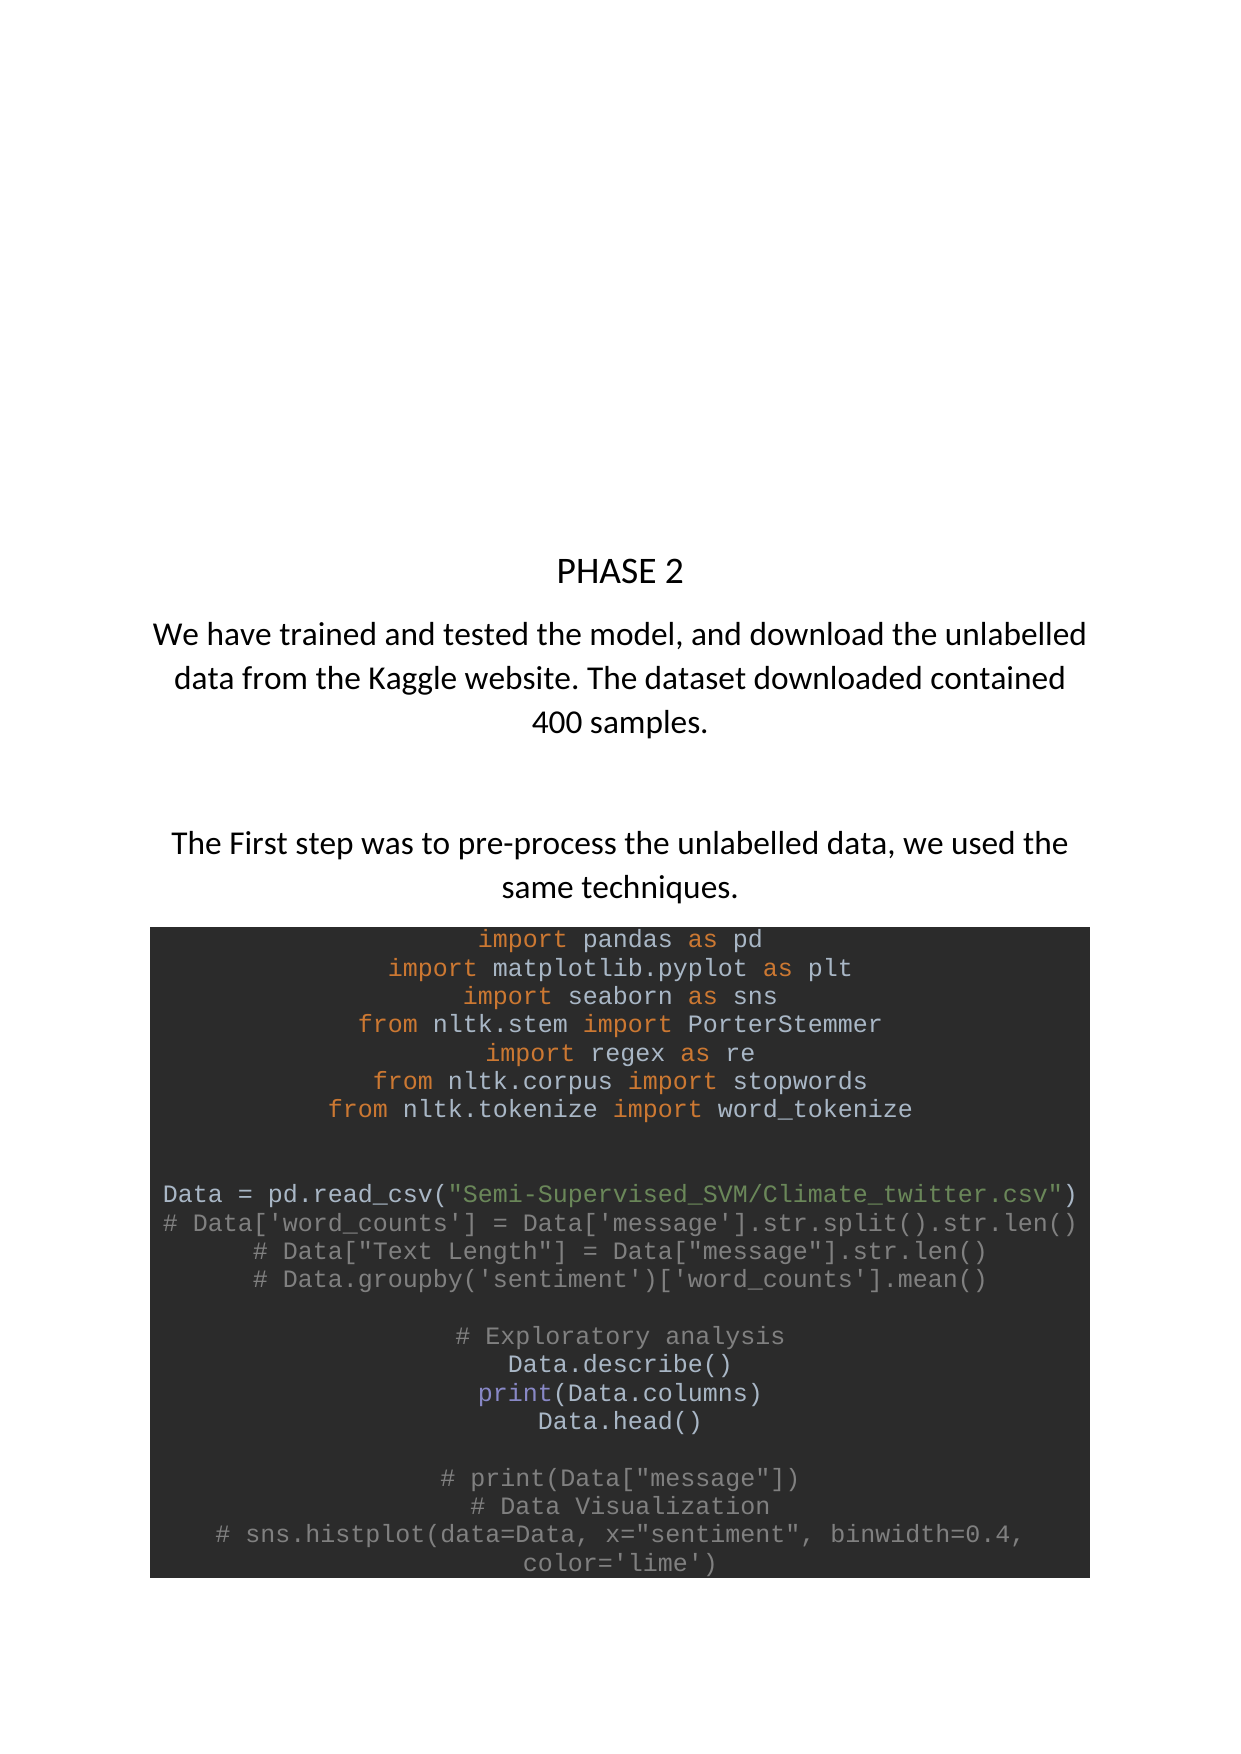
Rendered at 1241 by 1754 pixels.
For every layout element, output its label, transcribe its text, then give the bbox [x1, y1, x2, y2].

text We have trained and tested the model, and download the unlabelled data from the Kaggle website. The dataset downloaded contained 400 samples. [150, 613, 1090, 742]
text The First step was to pre-process the unlabelled data, we used the same techniques. [150, 822, 1090, 907]
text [150, 927, 1090, 1578]
text PHASE 2 [150, 547, 1090, 593]
